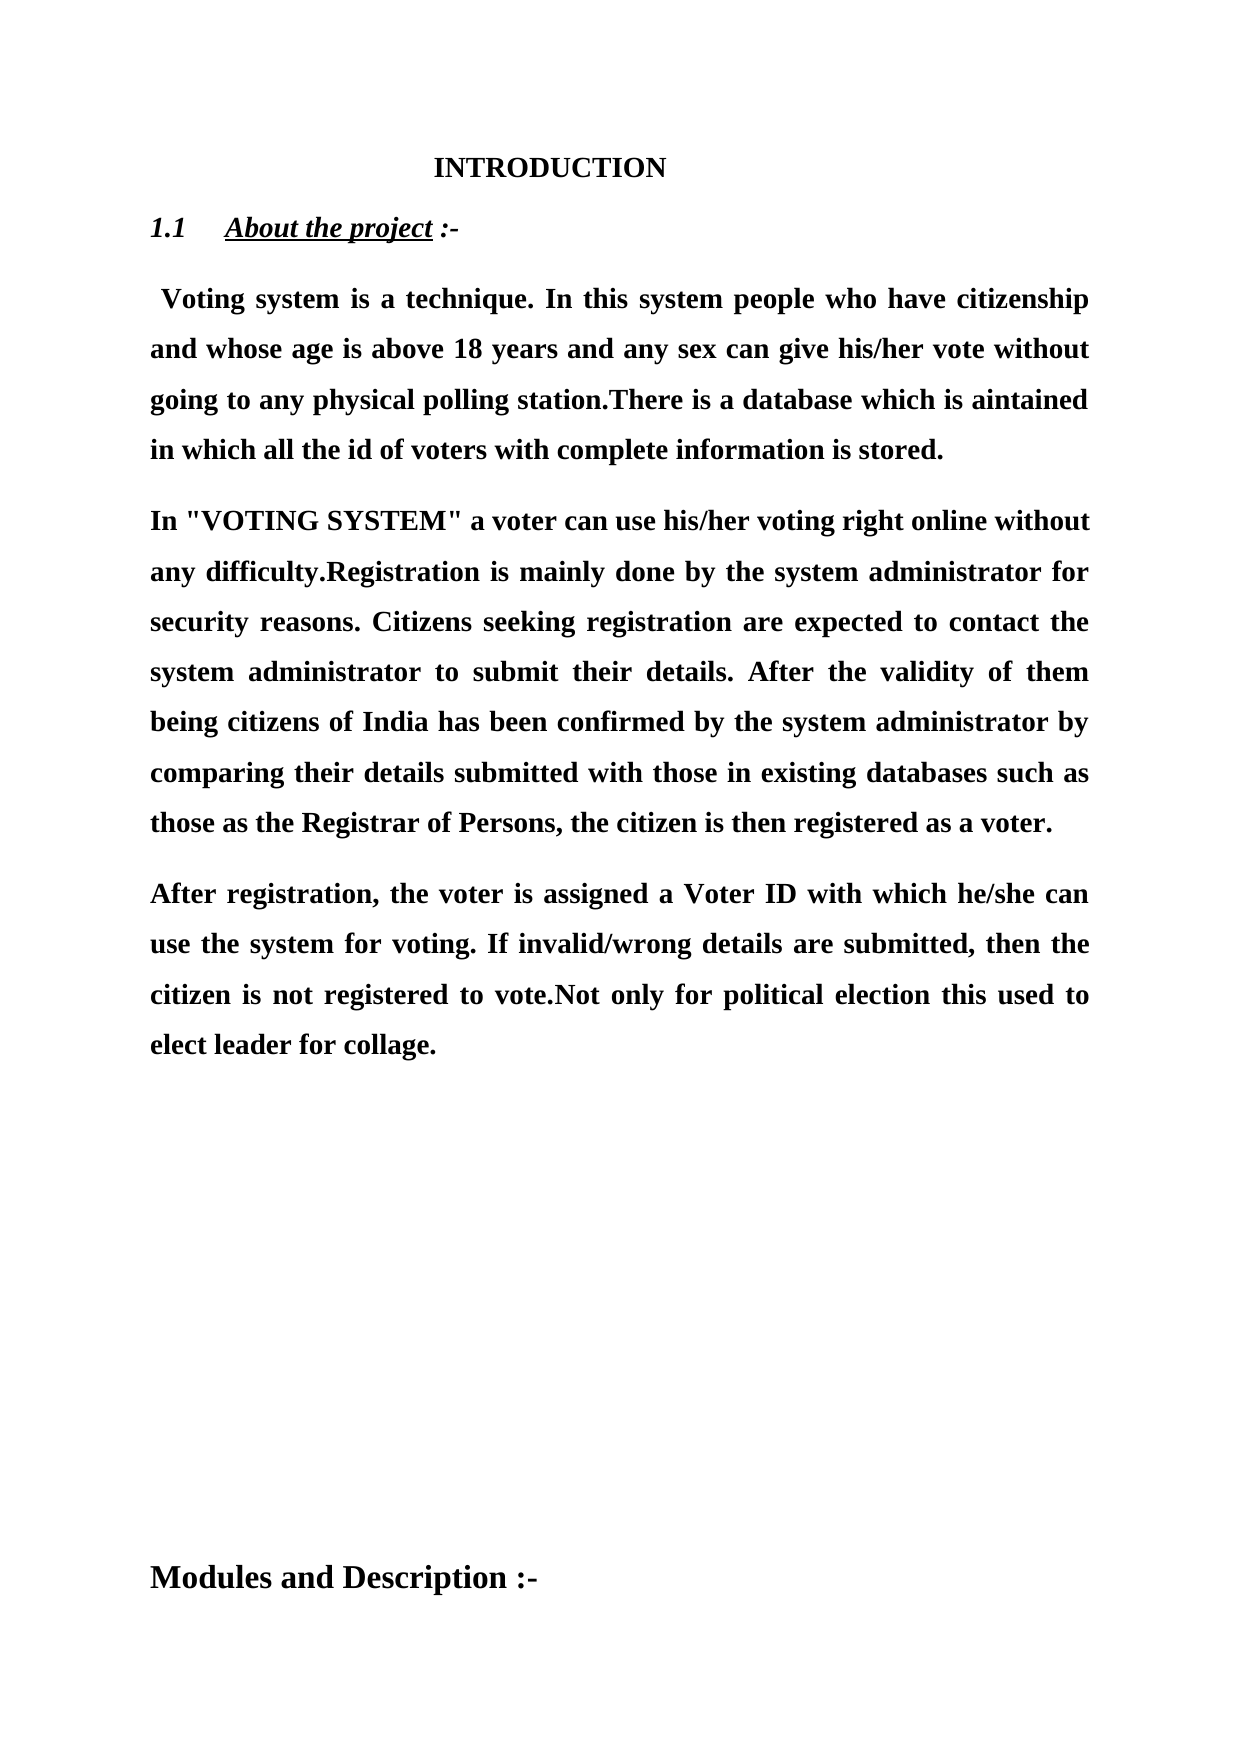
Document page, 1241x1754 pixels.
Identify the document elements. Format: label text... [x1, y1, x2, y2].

text INTRODUCTION [150, 150, 1090, 183]
text 1.1 About the project :- [150, 210, 1090, 244]
text Modules and Description :- [150, 1558, 1090, 1596]
text After registration, the voter is assigned a Voter ID with which he/she can use the system for voting. If invalid/wrong details are submitted, then the citizen is not registered to vote.Not only for political election this used to elect leader for collage. [150, 876, 1090, 1061]
text In "VOTING SYSTEM" a voter can use his/her voting right online without any difficulty.Registration is mainly done by the system administrator for security reasons. Citizens seeking registration are expected to contact the system administrator to submit their details. After the validity of them being citizens of India has been confirmed by the system administrator by comparing their details submitted with those in existing databases such as those as the Registrar of Persons, the citizen is then registered as a voter. [150, 503, 1090, 839]
text Voting system is a technique. In this system people who have citizenship and whose age is above 18 years and any sex can give his/her vote without going to any physical polling station.There is a database which is aintained in which all the id of voters with complete information is stored. [150, 281, 1090, 466]
